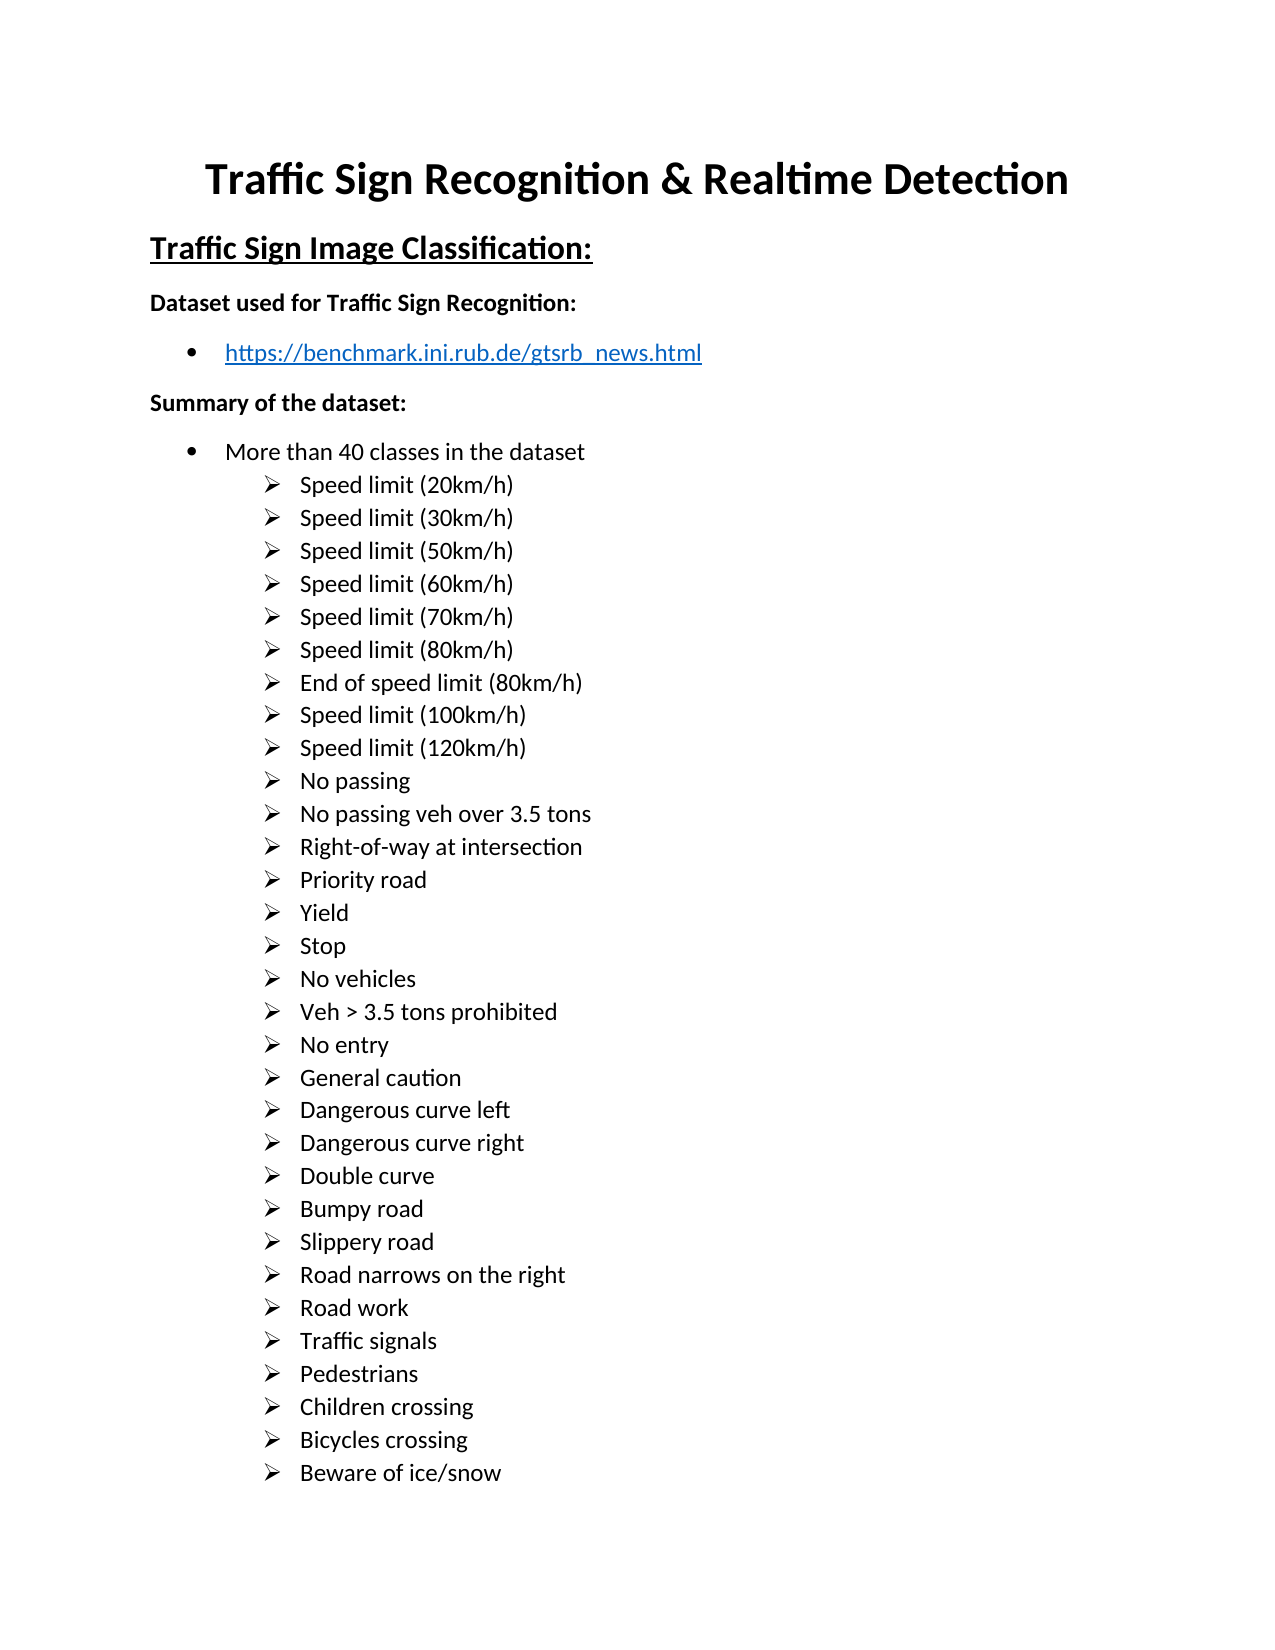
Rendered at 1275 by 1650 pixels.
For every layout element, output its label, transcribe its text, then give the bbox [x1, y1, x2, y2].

list Bicycles crossing [262, 1424, 1125, 1454]
list Dangerous curve left [262, 1095, 1125, 1125]
list Double curve [262, 1161, 1125, 1191]
list Children crossing [262, 1391, 1125, 1421]
list Pedestrians [262, 1358, 1125, 1388]
list Yield [262, 897, 1125, 928]
list No vehicles [262, 963, 1125, 993]
list https://benchmark.ini.rub.de/gtsrb_news.html [187, 337, 1125, 368]
list Dangerous curve right [262, 1128, 1125, 1158]
list Speed limit (100km/h) [262, 700, 1125, 730]
list Veh > 3.5 tons prohibited [262, 996, 1125, 1026]
list Speed limit (50km/h) [262, 535, 1125, 566]
list Priority road [262, 864, 1125, 895]
list No passing [262, 766, 1125, 796]
text Traffic Sign Recognition & Realtime Detection [150, 150, 1125, 206]
list No entry [262, 1029, 1125, 1059]
list Road narrows on the right [262, 1259, 1125, 1290]
list Road work [262, 1292, 1125, 1323]
list General caution [262, 1062, 1125, 1092]
list Right-of-way at intersection [262, 831, 1125, 862]
list Speed limit (120km/h) [262, 733, 1125, 763]
text Traffic Sign Image Classification: [150, 227, 1125, 268]
text Dataset used for Traffic Sign Recognition: [150, 288, 1125, 318]
list No passing veh over 3.5 tons [262, 798, 1125, 829]
list Stop [262, 930, 1125, 961]
list Speed limit (30km/h) [262, 502, 1125, 533]
list Traffic signals [262, 1325, 1125, 1356]
list Bumpy road [262, 1193, 1125, 1224]
text Summary of the dataset: [150, 387, 1125, 417]
list More than 40 classes in the dataset [187, 436, 1125, 467]
list End of speed limit (80km/h) [262, 667, 1125, 697]
list Slippery road [262, 1226, 1125, 1257]
list Beware of ice/snow [262, 1457, 1125, 1487]
list Speed limit (20km/h) [262, 469, 1125, 500]
list Speed limit (80km/h) [262, 634, 1125, 664]
list Speed limit (70km/h) [262, 601, 1125, 631]
list Speed limit (60km/h) [262, 568, 1125, 598]
